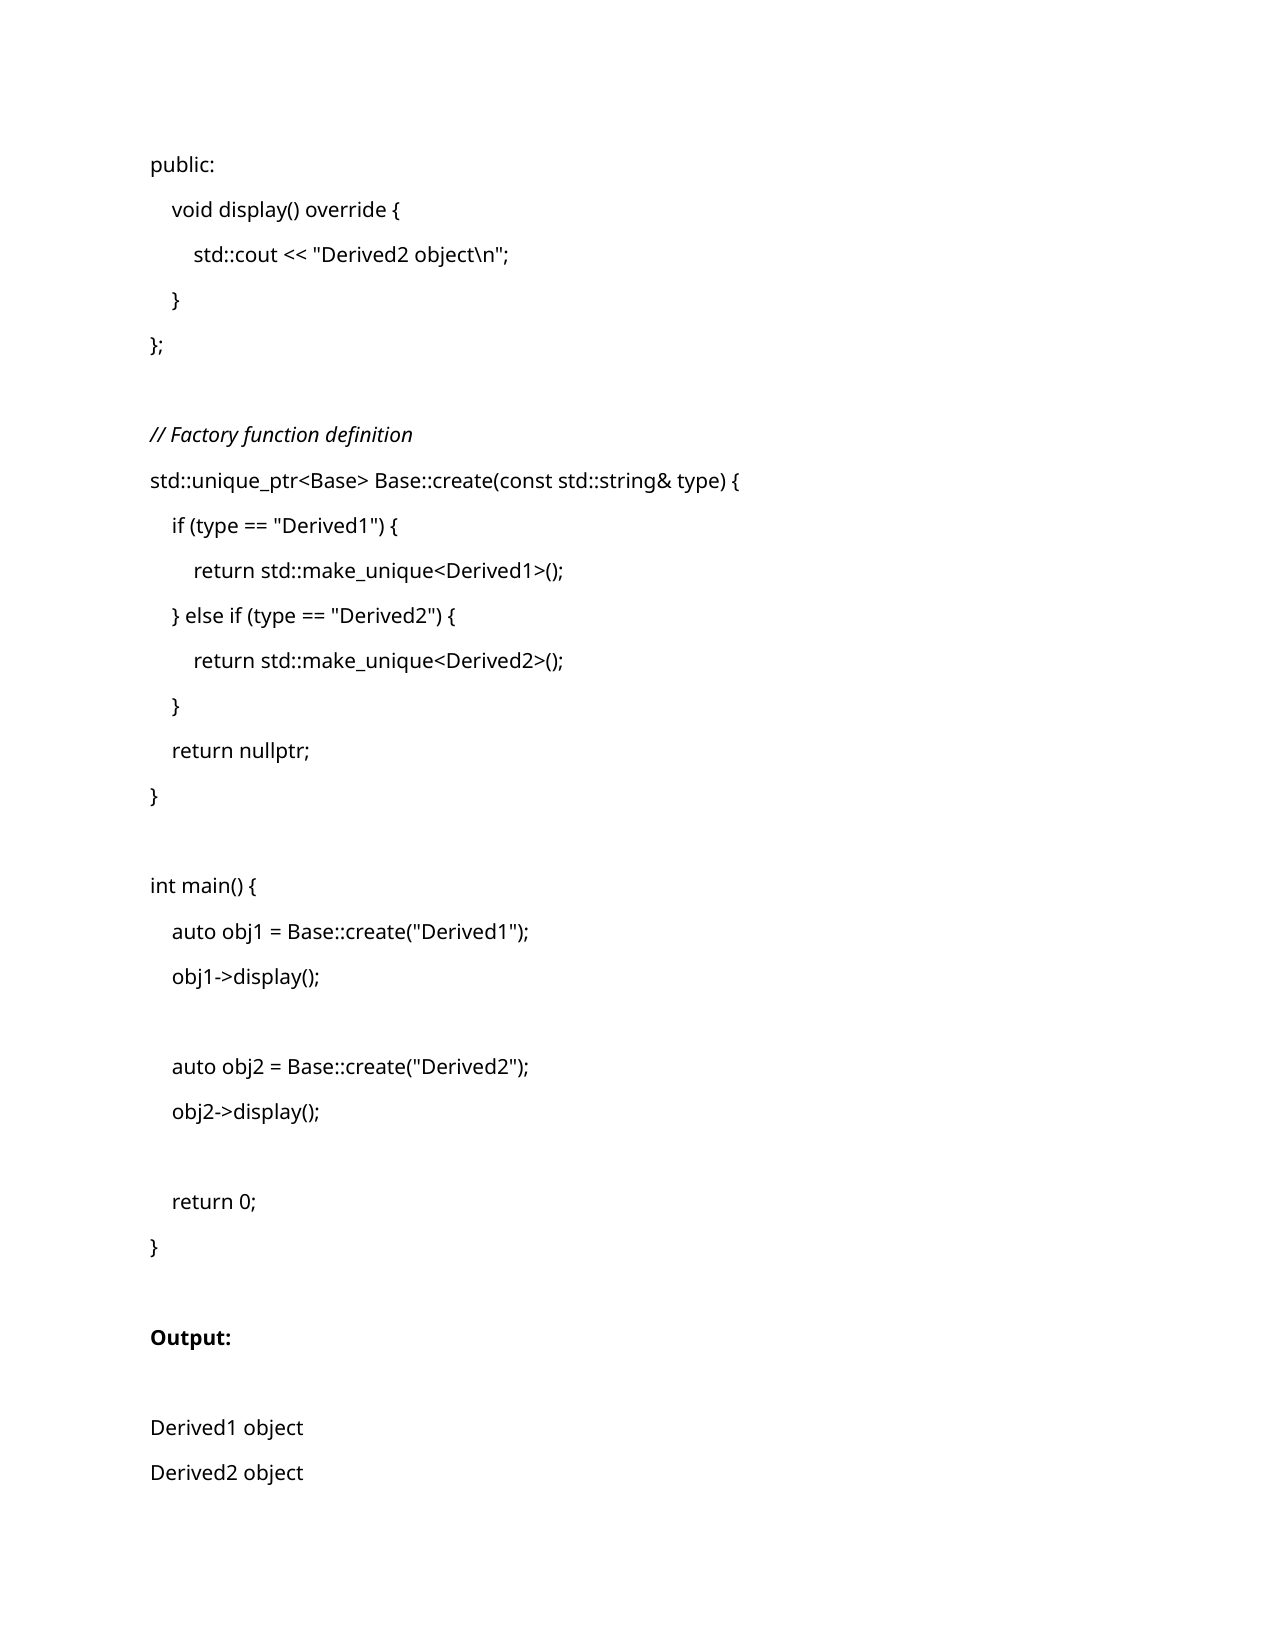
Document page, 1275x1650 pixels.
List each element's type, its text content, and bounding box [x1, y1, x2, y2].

text } else if (type == "Derived2") { [150, 601, 1125, 629]
text if (type == "Derived1") { [150, 511, 1125, 539]
text public: [150, 150, 1125, 178]
text } [150, 691, 1125, 720]
text int main() { [150, 872, 1125, 900]
text Derived2 object [150, 1458, 1125, 1486]
text return std::make_unique<Derived2>(); [150, 646, 1125, 674]
text obj2->display(); [150, 1097, 1125, 1126]
text } [150, 285, 1125, 314]
text // Factory function definition [150, 421, 1125, 449]
text } [150, 1232, 1125, 1261]
text return 0; [150, 1187, 1125, 1216]
text std::cout << "Derived2 object\n"; [150, 240, 1125, 269]
text void display() override { [150, 195, 1125, 223]
text Derived1 object [150, 1413, 1125, 1441]
text return std::make_unique<Derived1>(); [150, 556, 1125, 584]
text auto obj2 = Base::create("Derived2"); [150, 1052, 1125, 1081]
text Output: [150, 1323, 1125, 1351]
text return nullptr; [150, 736, 1125, 765]
text }; [150, 330, 1125, 359]
text std::unique_ptr<Base> Base::create(const std::string& type) { [150, 466, 1125, 494]
text obj1->display(); [150, 962, 1125, 990]
text } [150, 781, 1125, 810]
text auto obj1 = Base::create("Derived1"); [150, 917, 1125, 945]
